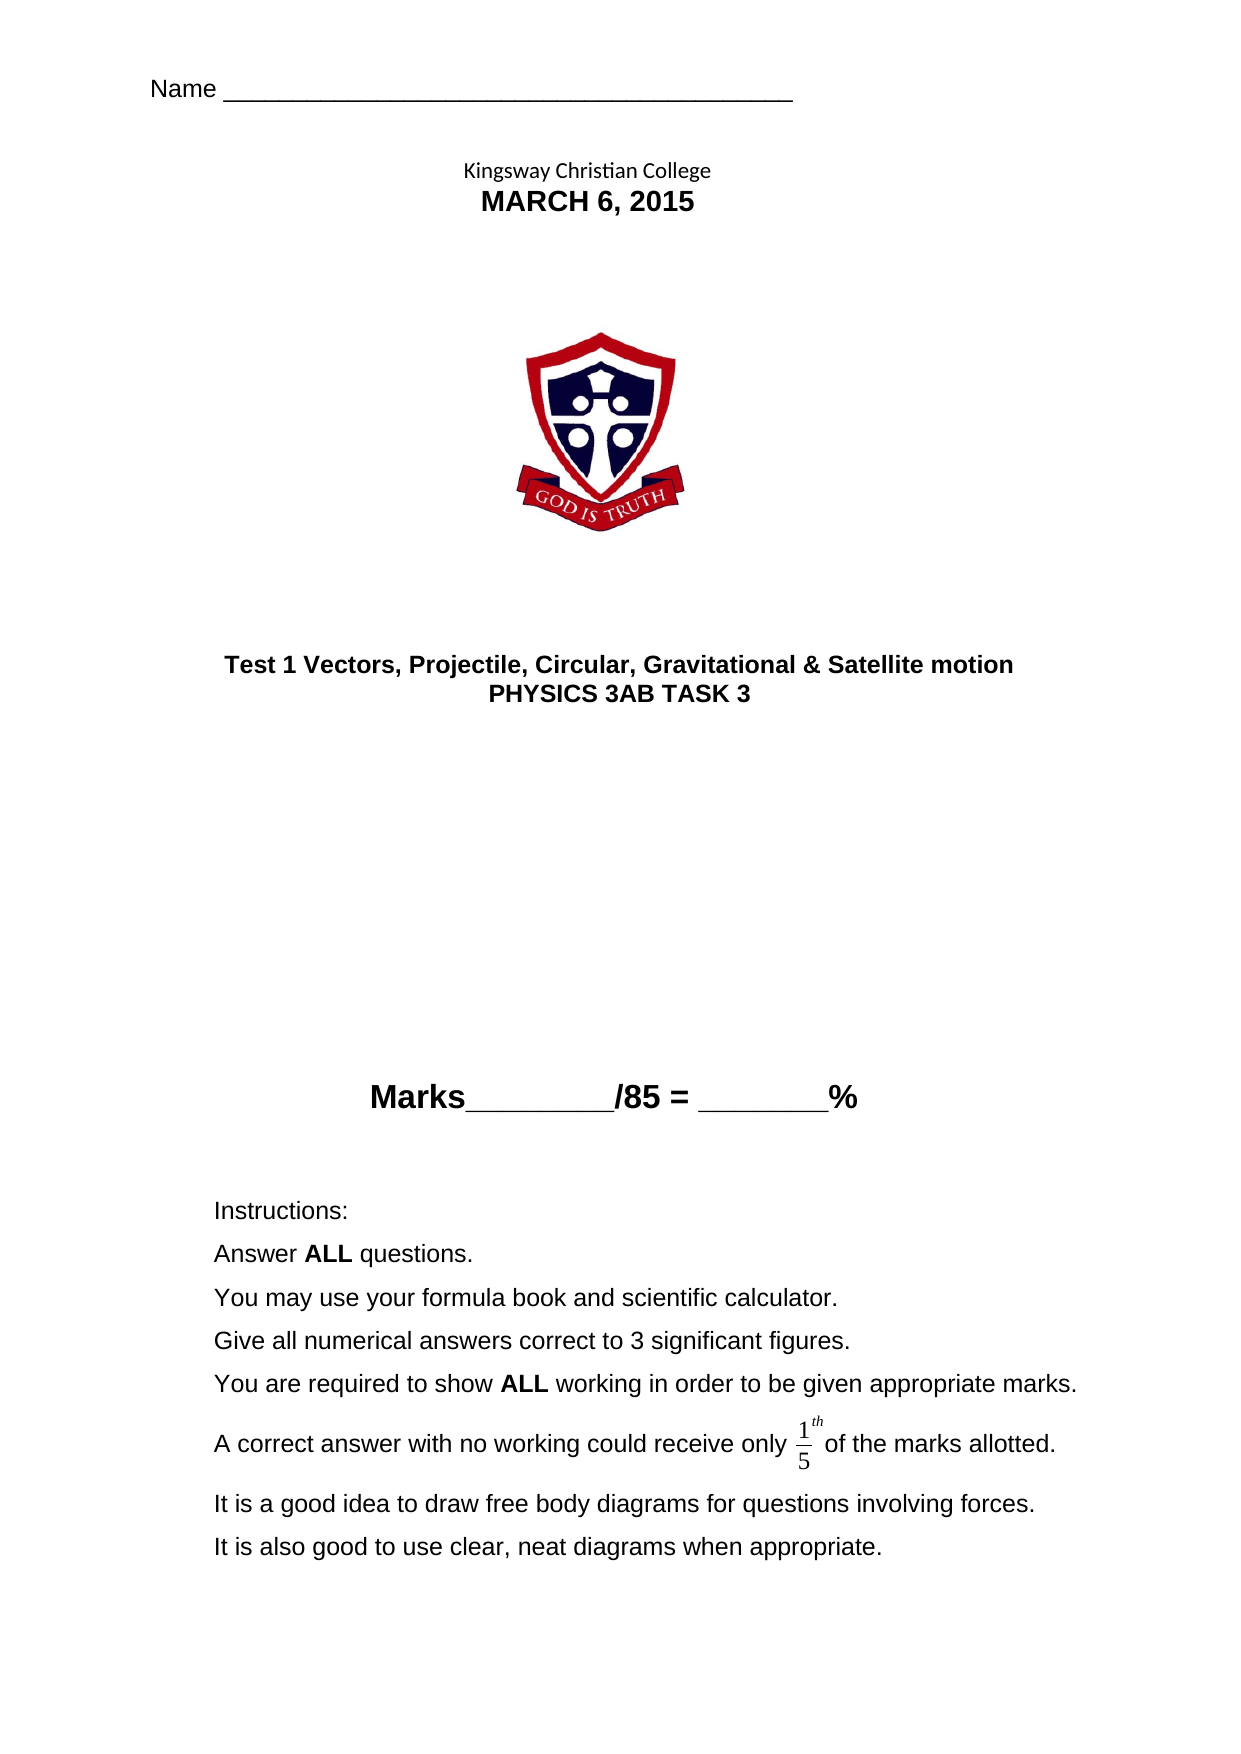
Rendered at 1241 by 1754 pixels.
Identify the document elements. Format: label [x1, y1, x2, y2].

picture [512, 326, 684, 536]
